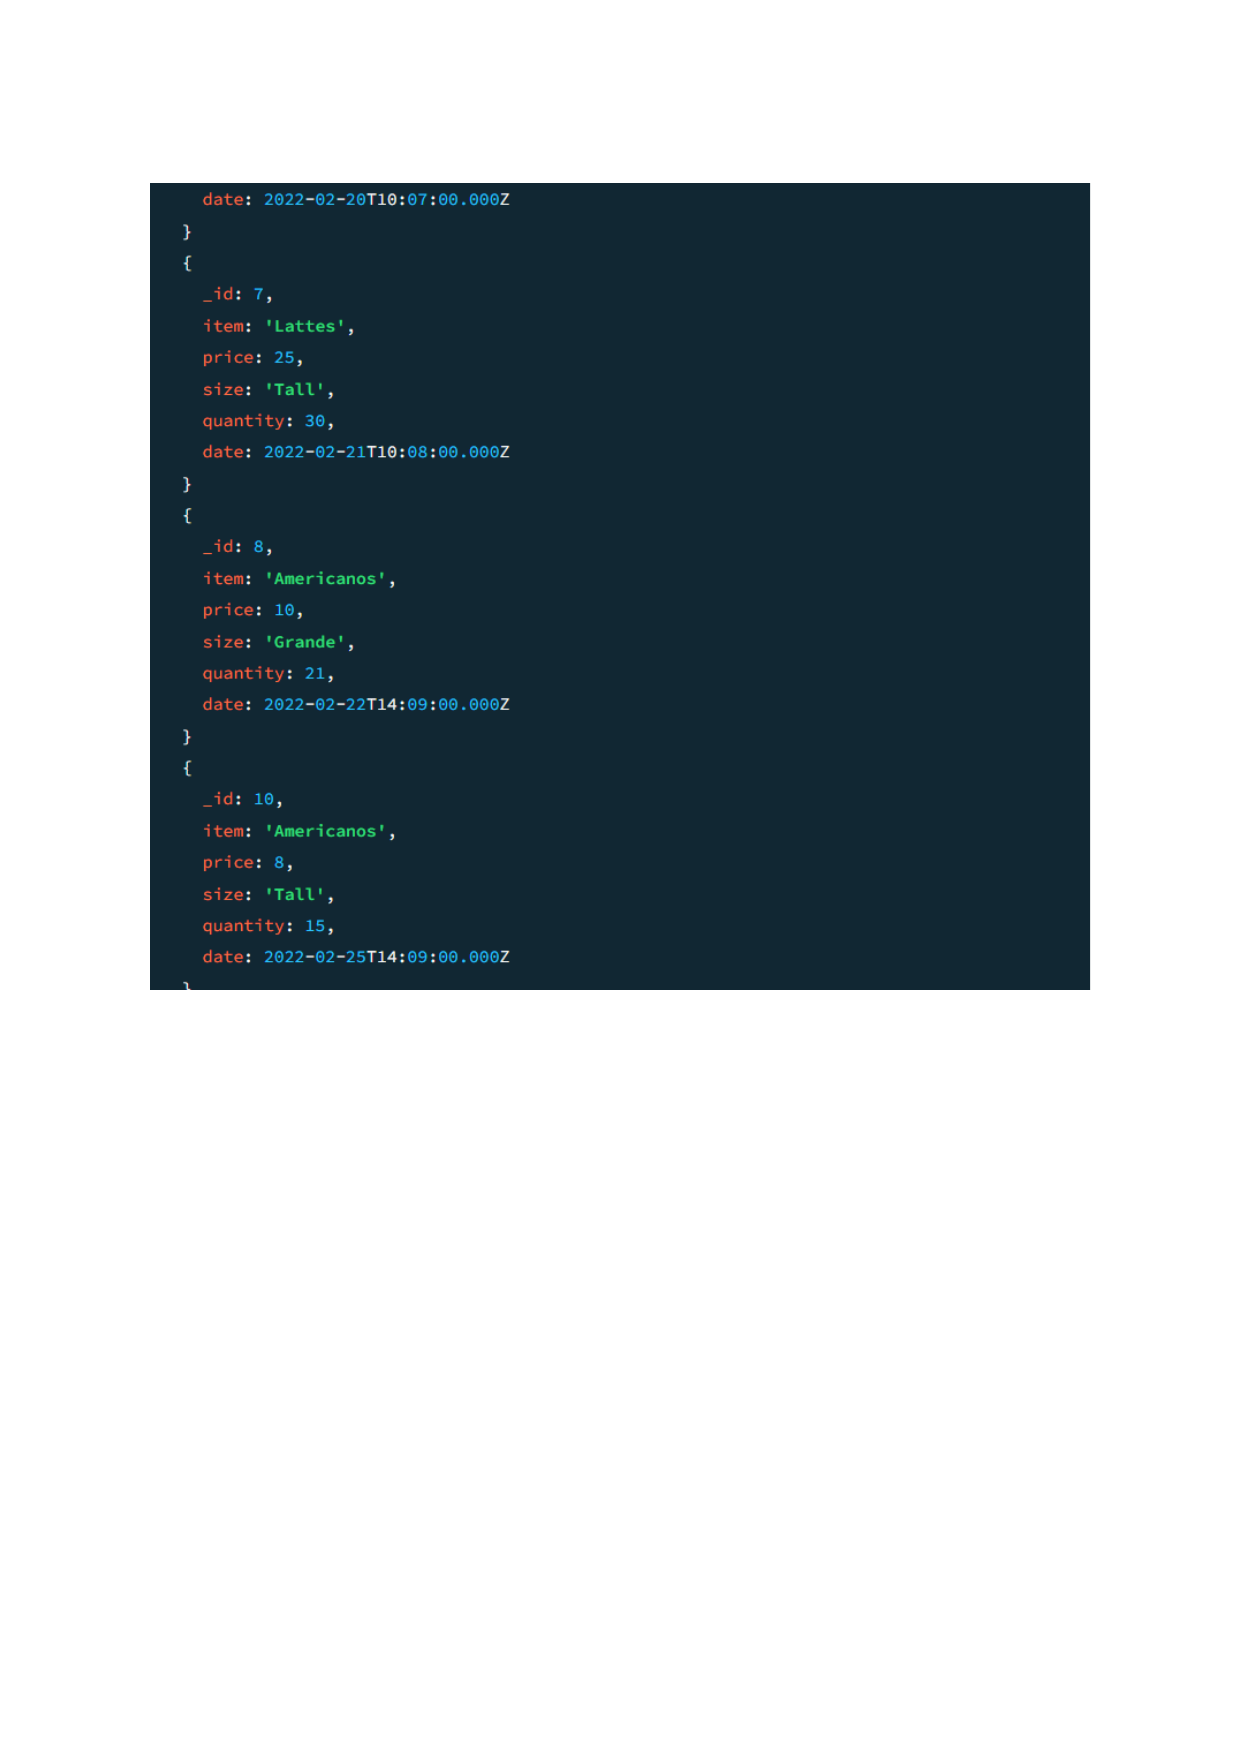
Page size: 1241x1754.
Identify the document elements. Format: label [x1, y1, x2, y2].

picture [150, 183, 1091, 990]
